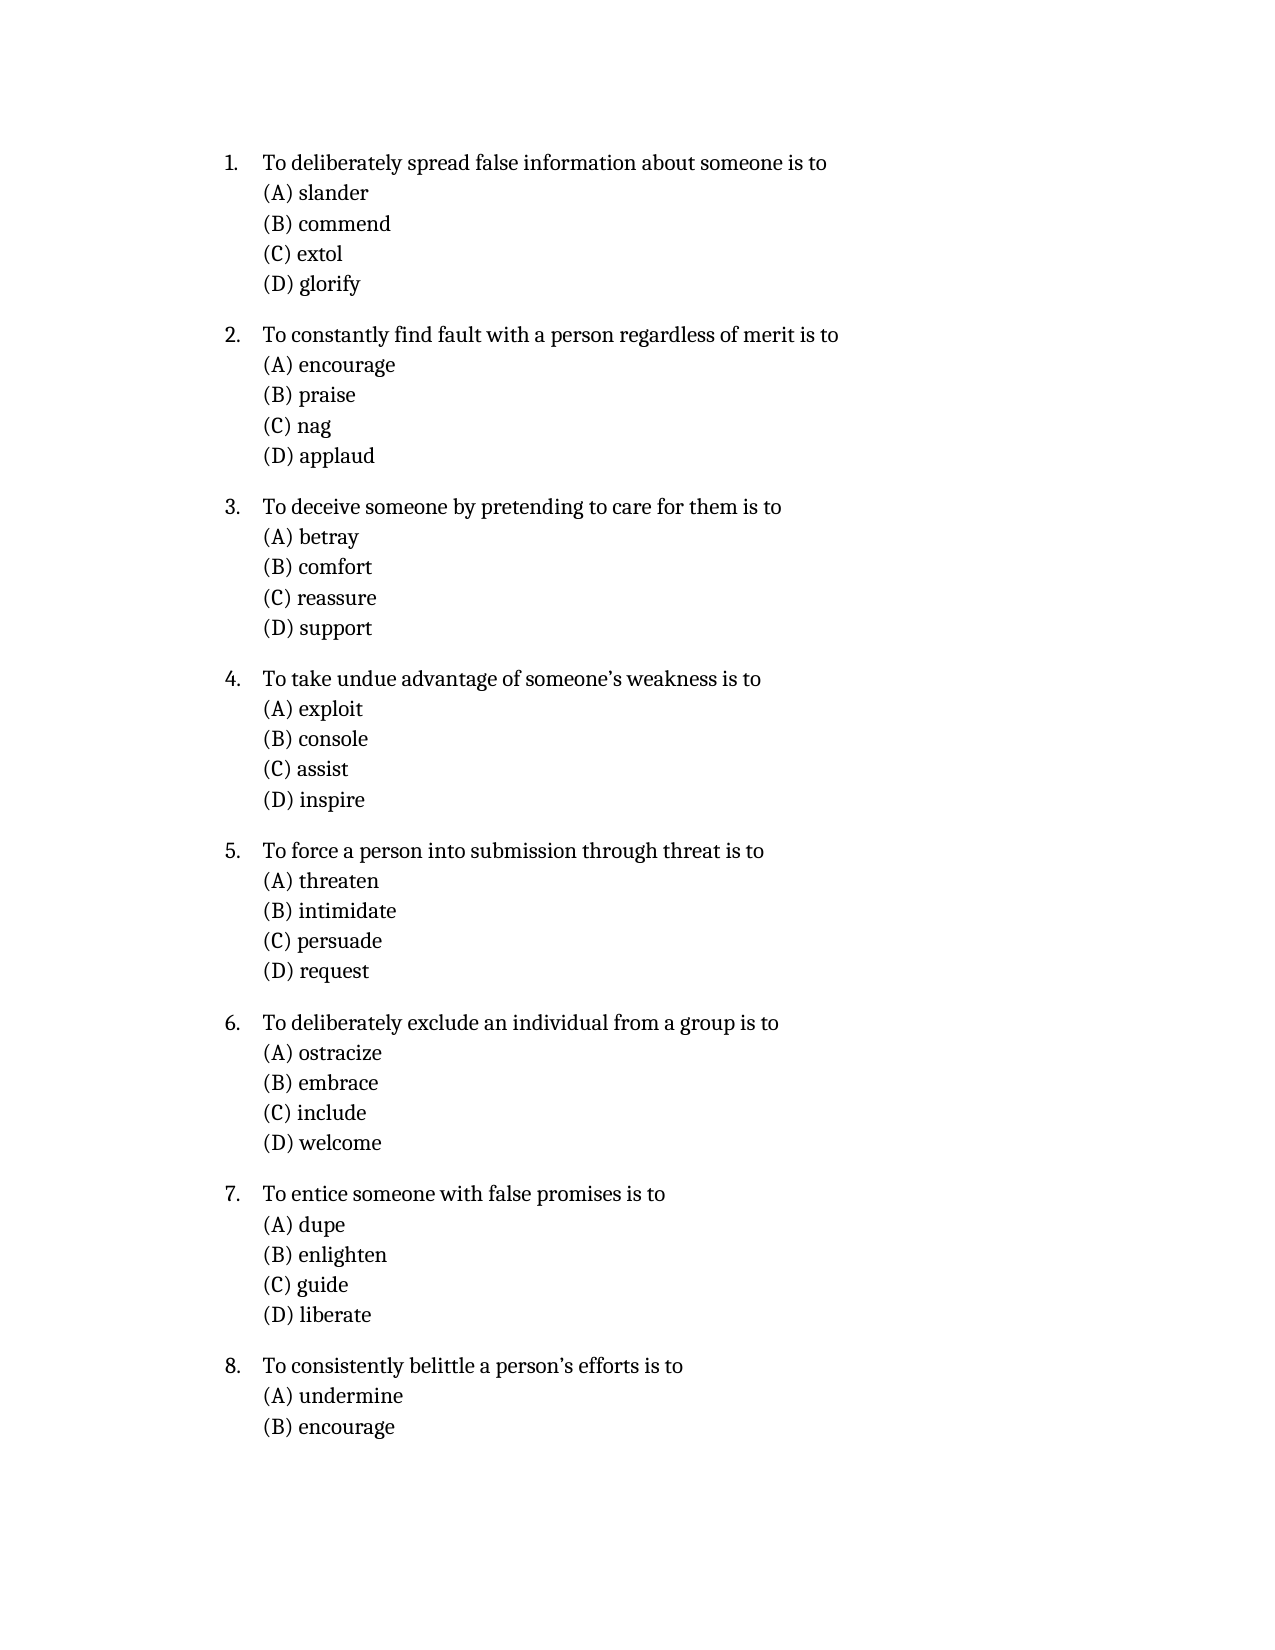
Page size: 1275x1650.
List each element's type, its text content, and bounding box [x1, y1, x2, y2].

list To constantly find fault with a person regardless of merit is to (A) encourage (B) praise (C) nag (D) applaud [225, 322, 1087, 469]
list To deceive someone by pretending to care for them is to (A) betray (B) comfort (C) reassure (D) support [225, 494, 1087, 641]
list To entice someone with false promises is to (A) dupe (B) enlighten (C) guide (D) liberate [225, 1181, 1087, 1328]
list To force a person into submission through threat is to (A) threaten (B) intimidate (C) persuade (D) request [225, 837, 1087, 985]
list To take undue advantage of someone’s weakness is to (A) exploit (B) console (C) assist (D) inspire [225, 666, 1087, 813]
list To deliberately exclude an individual from a group is to (A) ostracize (B) embrace (C) include (D) welcome [225, 1009, 1087, 1157]
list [225, 1353, 1087, 1440]
list To deliberately spread false information about someone is to (A) slander (B) commend (C) extol (D) glorify [225, 150, 1087, 297]
